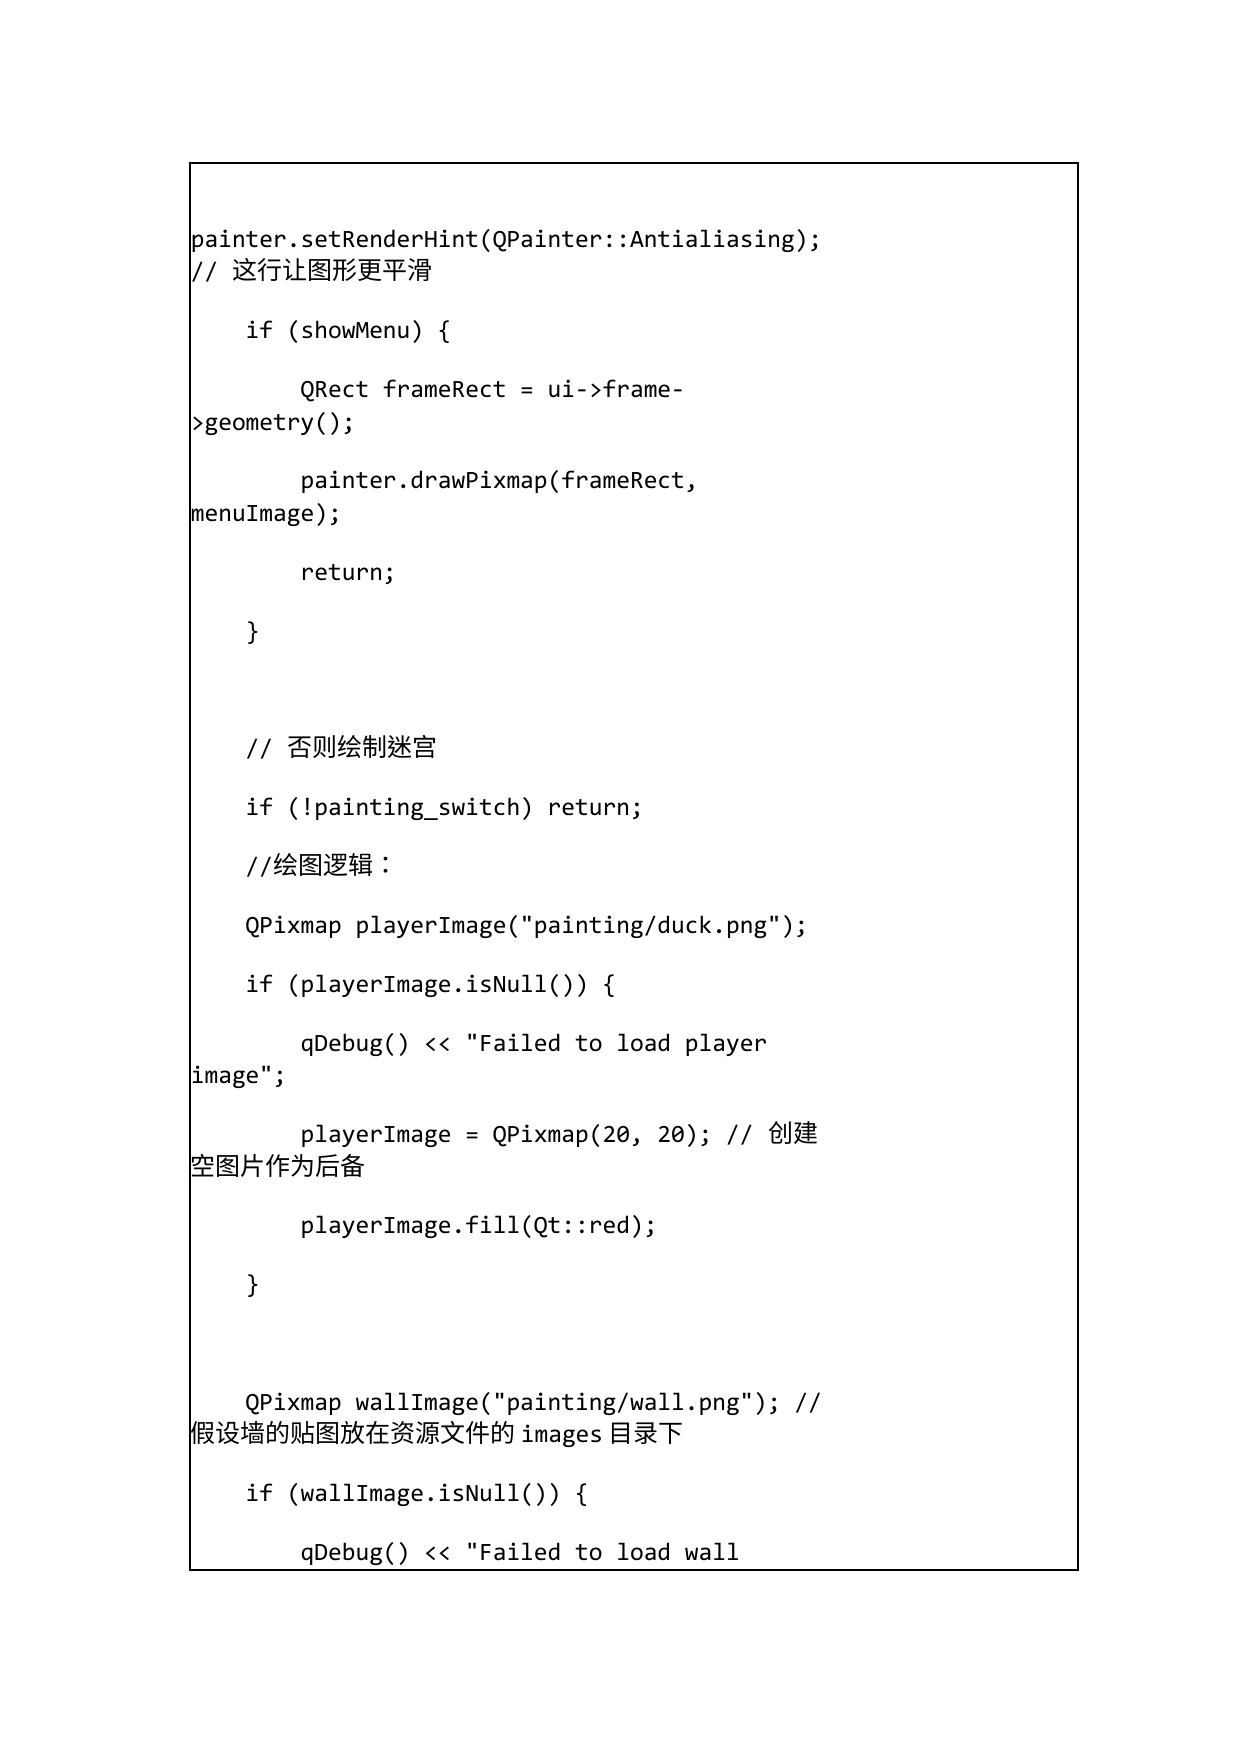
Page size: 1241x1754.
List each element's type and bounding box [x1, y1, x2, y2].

table_cell [191, 164, 1077, 1569]
